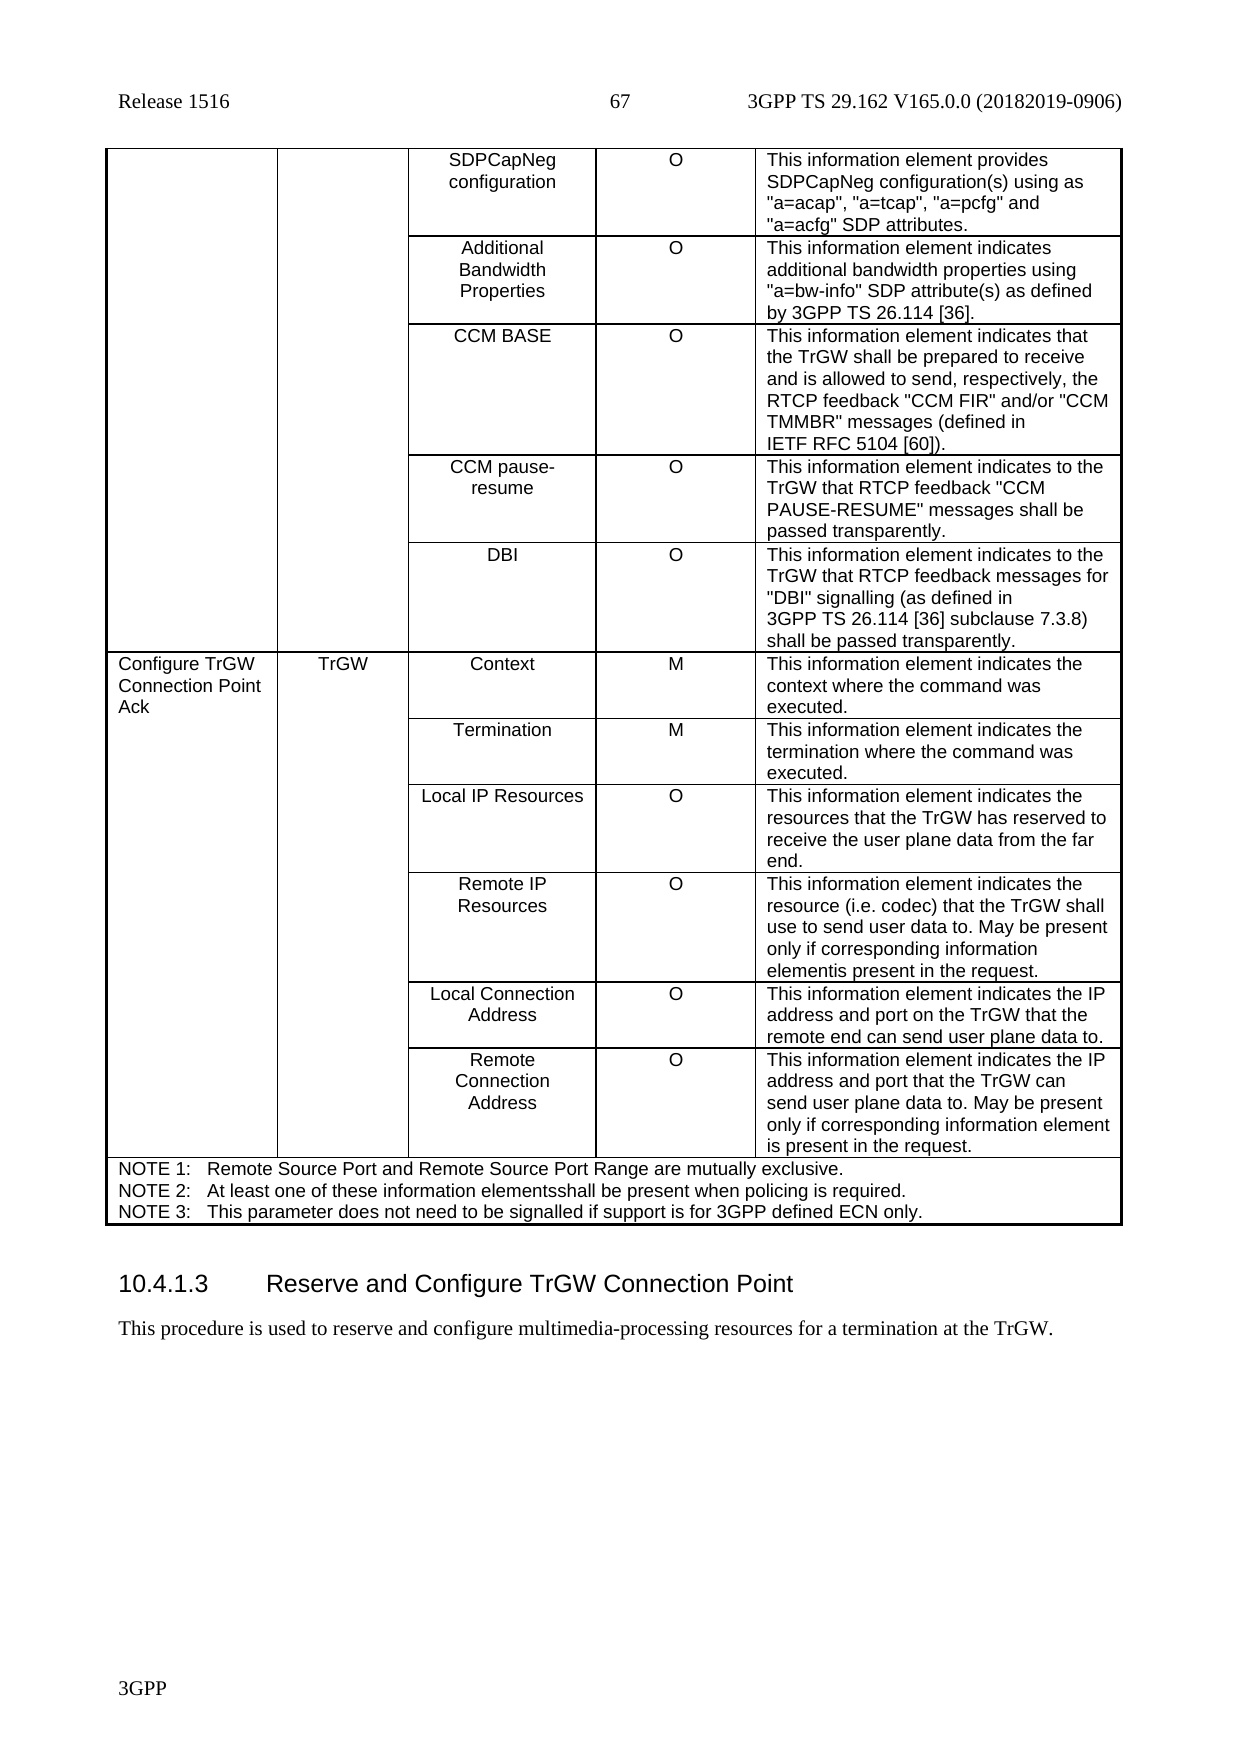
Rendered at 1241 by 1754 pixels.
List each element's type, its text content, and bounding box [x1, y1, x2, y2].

table_cell This information element indicates to the TrGW that RTCP feedback "CCM PAUSE-RESUME" messages shall be passed transparently. [756, 456, 1120, 542]
table_cell Additional Bandwidth Properties [409, 237, 595, 323]
table_cell This information element provides SDPCapNeg configuration(s) using as "a=acap", "a=tcap", "a=pcfg" and "a=acfg" SDP attributes. [756, 149, 1120, 235]
table_cell Local Connection Address [409, 983, 595, 1047]
table_cell This information element indicates to the TrGW that RTCP feedback messages for "DBI" signalling (as defined in 3GPP TS 26.114 [36] subclause 7.3.8) shall be passed transparently. [756, 543, 1120, 651]
table_cell O [597, 325, 755, 454]
table_cell SDPCapNeg configuration [409, 149, 595, 235]
table_cell This information element indicates additional bandwidth properties using "a=bw-info" SDP attribute(s) as defined by 3GPP TS 26.114 [36]. [756, 237, 1120, 323]
table_cell This information element indicates the resource (i.e. codec) that the TrGW shall use to send user data to. May be present only if corresponding information elementis present in the request. [756, 873, 1120, 981]
subtitle 10.4.1.3 Reserve and Configure TrGW Connection Point [118, 1269, 1122, 1297]
table_cell DBI [409, 543, 595, 651]
table_cell CCM pause-resume [409, 456, 595, 542]
table_cell O [597, 983, 755, 1047]
table_cell This information element indicates the termination where the command was executed. [756, 719, 1120, 784]
table_cell Local IP Resources [409, 785, 595, 872]
table_cell TrGW [278, 653, 408, 1157]
table_cell O [597, 873, 755, 981]
table_cell Remote IP Resources [409, 873, 595, 981]
table_cell Termination [409, 719, 595, 784]
table_cell M [597, 653, 755, 717]
table_cell O [597, 1049, 755, 1157]
table_cell This information element indicates the IP address and port on the TrGW that the remote end can send user plane data to. [756, 983, 1120, 1047]
text This procedure is used to reserve and configure multimedia-processing resources for a termination at the TrGW. [118, 1316, 1122, 1340]
table_cell O [597, 785, 755, 872]
table_cell This information element indicates the IP address and port that the TrGW can send user plane data to. May be present only if corresponding information element is present in the request. [756, 1049, 1120, 1157]
table_cell CCM BASE [409, 325, 595, 454]
table_cell This information element indicates the context where the command was executed. [756, 653, 1120, 717]
table_cell Remote Connection Address [409, 1049, 595, 1157]
table_cell O [597, 543, 755, 651]
table_cell NOTE 1: Remote Source Port and Remote Source Port Range are mutually exclusive. NOTE 2: At least one of these information elementsshall be present when policing is required. NOTE 3: This parameter does not need to be signalled if support is for 3GPP defined ECN only. [108, 1158, 1120, 1223]
table_cell O [597, 237, 755, 323]
table_cell This information element indicates the resources that the TrGW has reserved to receive the user plane data from the far end. [756, 785, 1120, 872]
table_cell O [597, 456, 755, 542]
table_cell This information element indicates that the TrGW shall be prepared to receive and is allowed to send, respectively, the RTCP feedback "CCM FIR" and/or "CCM TMMBR" messages (defined in IETF RFC 5104 [60]). [756, 325, 1120, 454]
table_cell Context [409, 653, 595, 717]
table_cell O [597, 149, 755, 235]
table_cell M [597, 719, 755, 784]
table_cell Configure TrGW Connection Point Ack [108, 653, 277, 1157]
